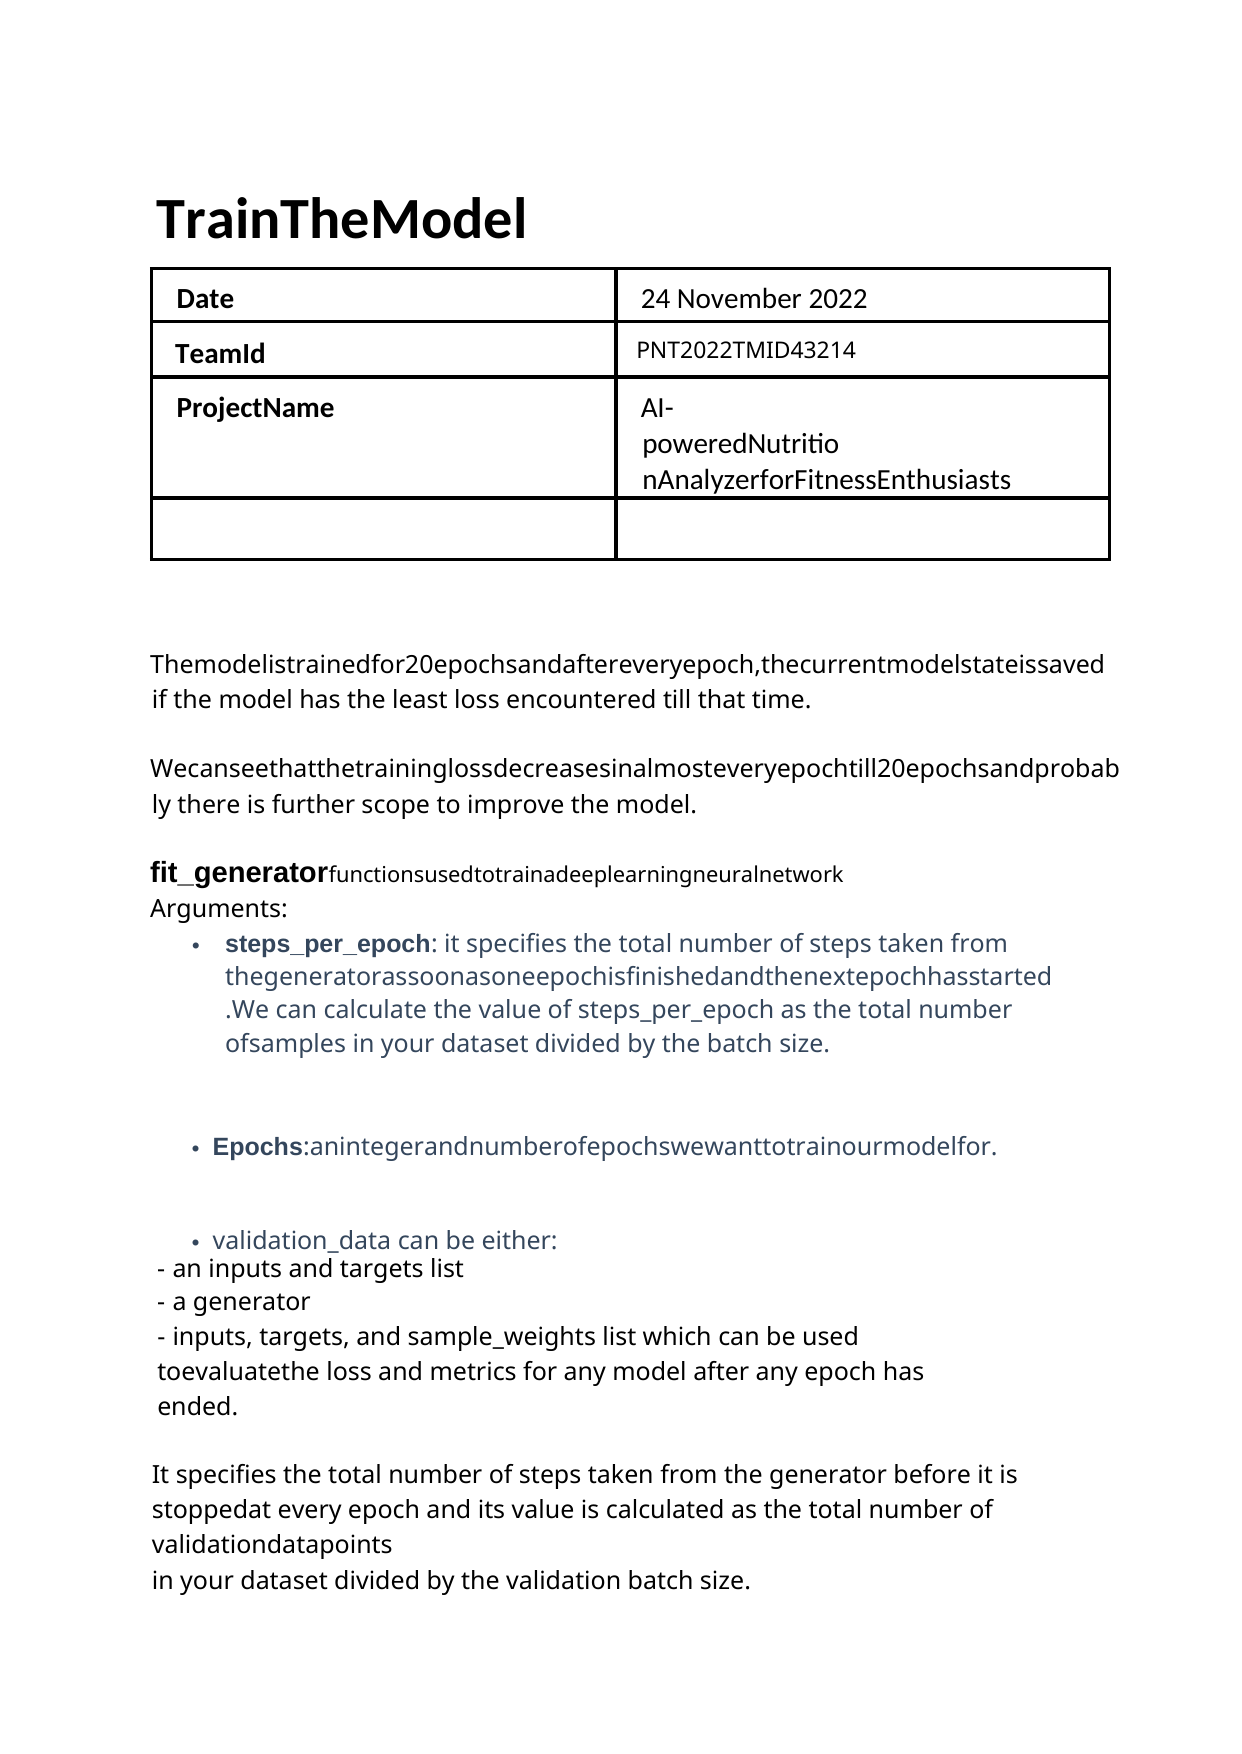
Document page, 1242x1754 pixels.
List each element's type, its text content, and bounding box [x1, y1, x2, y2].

text Themodelistrainedfor20epochsandaftereveryepoch,thecurrentmodelstateissaved if the model has the least loss encountered till that time. [150, 646, 1123, 716]
table_header 24 November 2022 [618, 270, 1108, 320]
table_cell ProjectName [153, 379, 614, 496]
table_header Date [153, 270, 614, 320]
text in your dataset divided by the validation batch size. [152, 1562, 1123, 1596]
list an inputs and targets list [157, 1255, 1123, 1283]
table_cell [153, 500, 614, 558]
table_cell [618, 500, 1108, 558]
list validation_data can be either: [189, 1224, 1123, 1255]
list steps_per_epoch: it specifies the total number of steps taken from thegeneratorassoonasoneepochisfinishedandthenextepochhasstarted.We can calculate the value of steps_per_epoch as the total number ofsamples in your dataset divided by the batch size. [189, 926, 1059, 1060]
text It specifies the total number of steps taken from the generator before it is stoppedat every epoch and its value is calculated as the total number of validationdatapoints [152, 1456, 1053, 1561]
text Arguments: [150, 891, 1123, 925]
text fit_generatorfunctionsusedtotrainadeeplearningneuralnetwork [150, 855, 1123, 889]
table_cell TeamId [153, 323, 614, 375]
list Epochs:anintegerandnumberofepochswewanttotrainourmodelfor. [189, 1128, 1123, 1162]
title TrainTheModel [157, 181, 1123, 253]
table_cell AI-poweredNutritionAnalyzerforFitnessEnthusiasts [618, 379, 1108, 496]
list a generator [157, 1283, 1123, 1318]
list inputs, targets, and sample_weights list which can be used toevaluatethe loss and metrics for any model after any epoch has ended. [157, 1318, 959, 1423]
table_cell PNT2022TMID43214 [618, 323, 1108, 375]
text Wecanseethatthetraininglossdecreasesinalmosteveryepochtill20epochsandprobably there is further scope to improve the model. [150, 751, 1123, 821]
